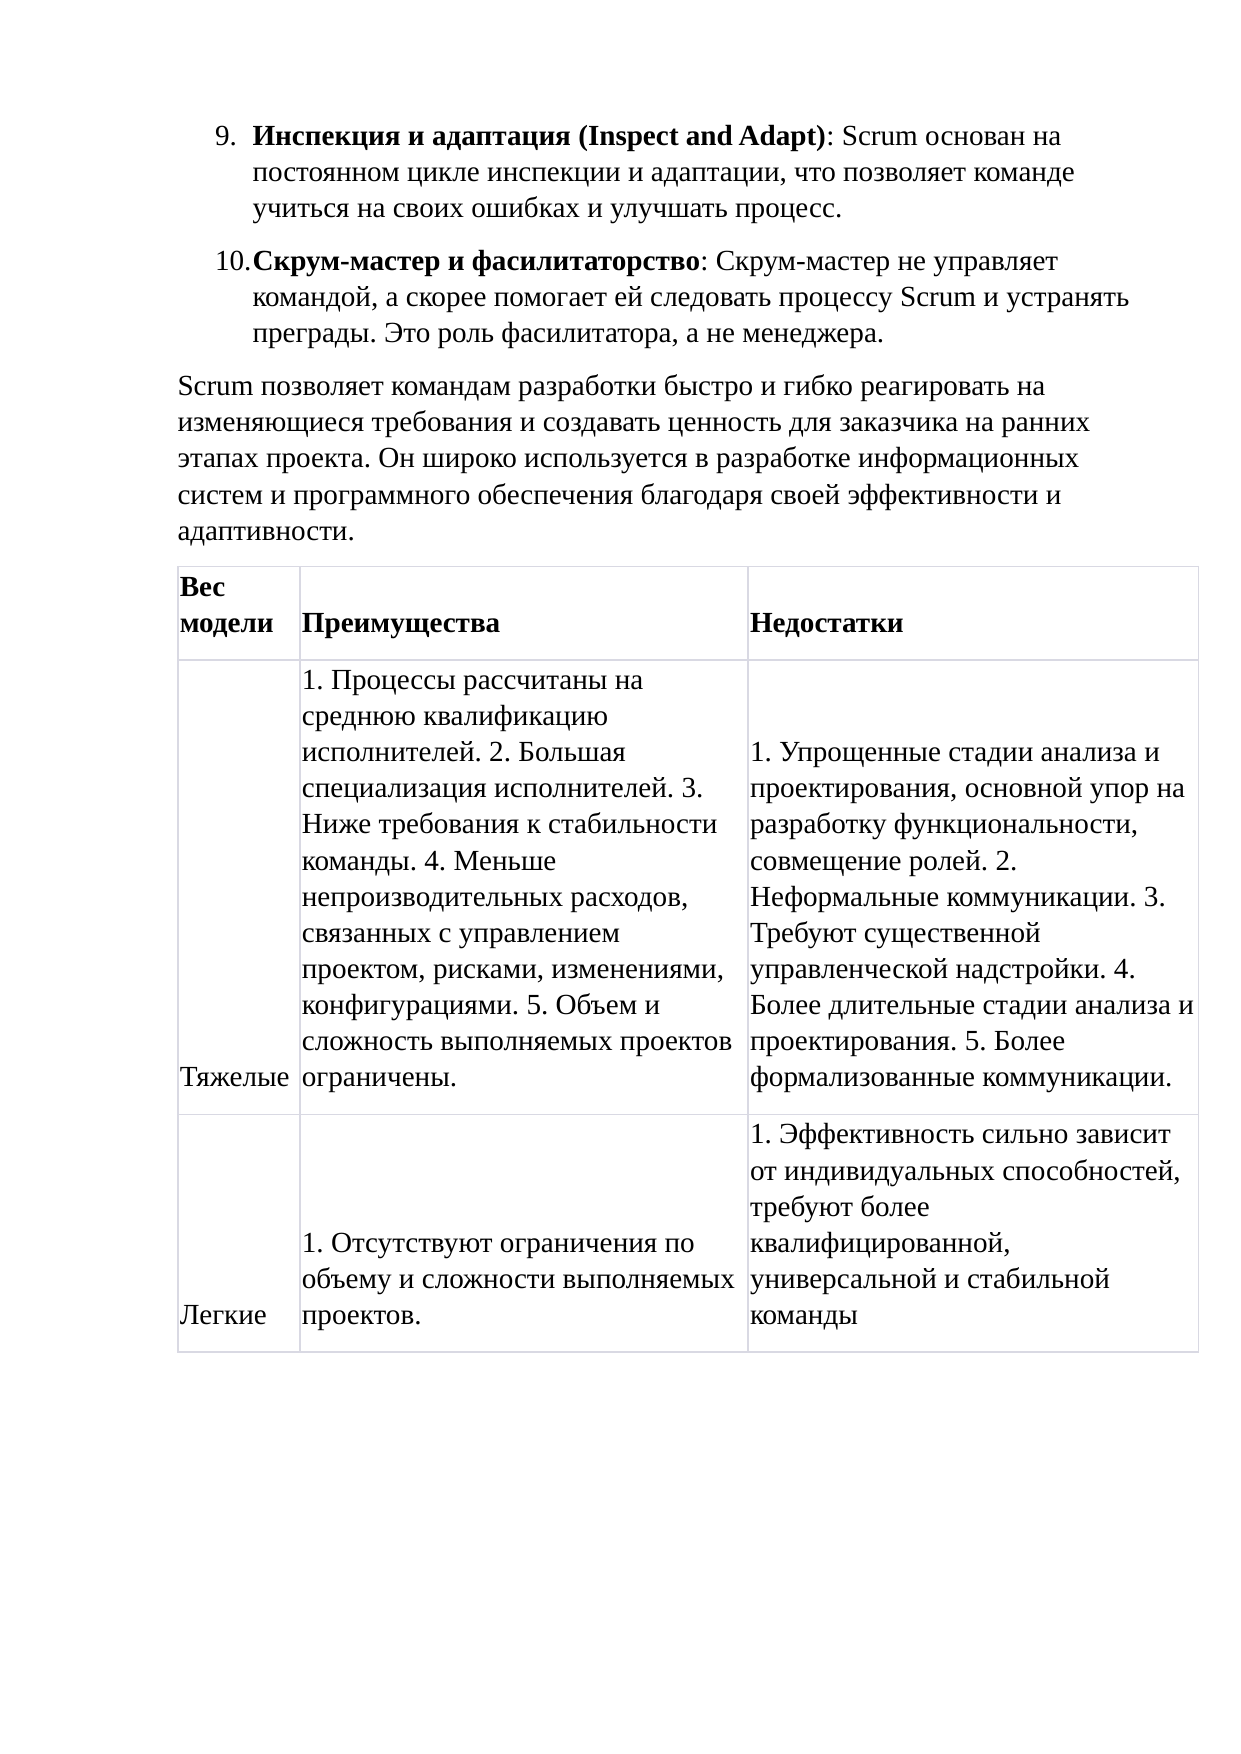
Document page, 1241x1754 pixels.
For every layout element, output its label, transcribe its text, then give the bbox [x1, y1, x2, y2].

table_cell 1. Процессы рассчитаны на среднюю квалификацию исполнителей. 2. Большая специализация исполнителей. 3. Ниже требования к стабильности команды. 4. Меньше непроизводительных расходов, связанных с управлением проектом, рисками, изменениями, конфигурациями. 5. Объем и сложность выполняемых проектов ограничены. [301, 661, 747, 1113]
table_cell 1. Упрощенные стадии анализа и проектирования, основной упор на разработку функциональности, совмещение ролей. 2. Неформальные коммуникации. 3. Требуют существенной управленческой надстройки. 4. Более длительные стадии анализа и проектирования. 5. Более формализованные коммуникации. [749, 661, 1198, 1113]
table_cell Тяжелые [179, 661, 299, 1113]
list Инспекция и адаптация (Inspect and Adapt): Scrum основан на постоянном цикле инспекции и адаптации, что позволяет команде учиться на своих ошибках и улучшать процесс. [215, 118, 1152, 224]
text Scrum позволяет командам разработки быстро и гибко реагировать на изменяющиеся требования и создавать ценность для заказчика на ранних этапах проекта. Он широко используется в разработке информационных систем и программного обеспечения благодаря своей эффективности и адаптивности. [177, 368, 1152, 546]
table_header Недостатки [749, 567, 1198, 659]
table_cell 1. Эффективность сильно зависит от индивидуальных способностей, требуют более квалифицированной, универсальной и стабильной команды [749, 1115, 1198, 1351]
list Скрум-мастер и фасилитаторство: Скрум-мастер не управляет командой, а скорее помогает ей следовать процессу Scrum и устранять преграды. Это роль фасилитатора, а не менеджера. [215, 243, 1152, 349]
table_header Преимущества [301, 567, 747, 659]
table_header Вес модели [179, 567, 299, 659]
table_cell Легкие [179, 1115, 299, 1351]
table_cell 1. Отсутствуют ограничения по объему и сложности выполняемых проектов. [301, 1115, 747, 1351]
